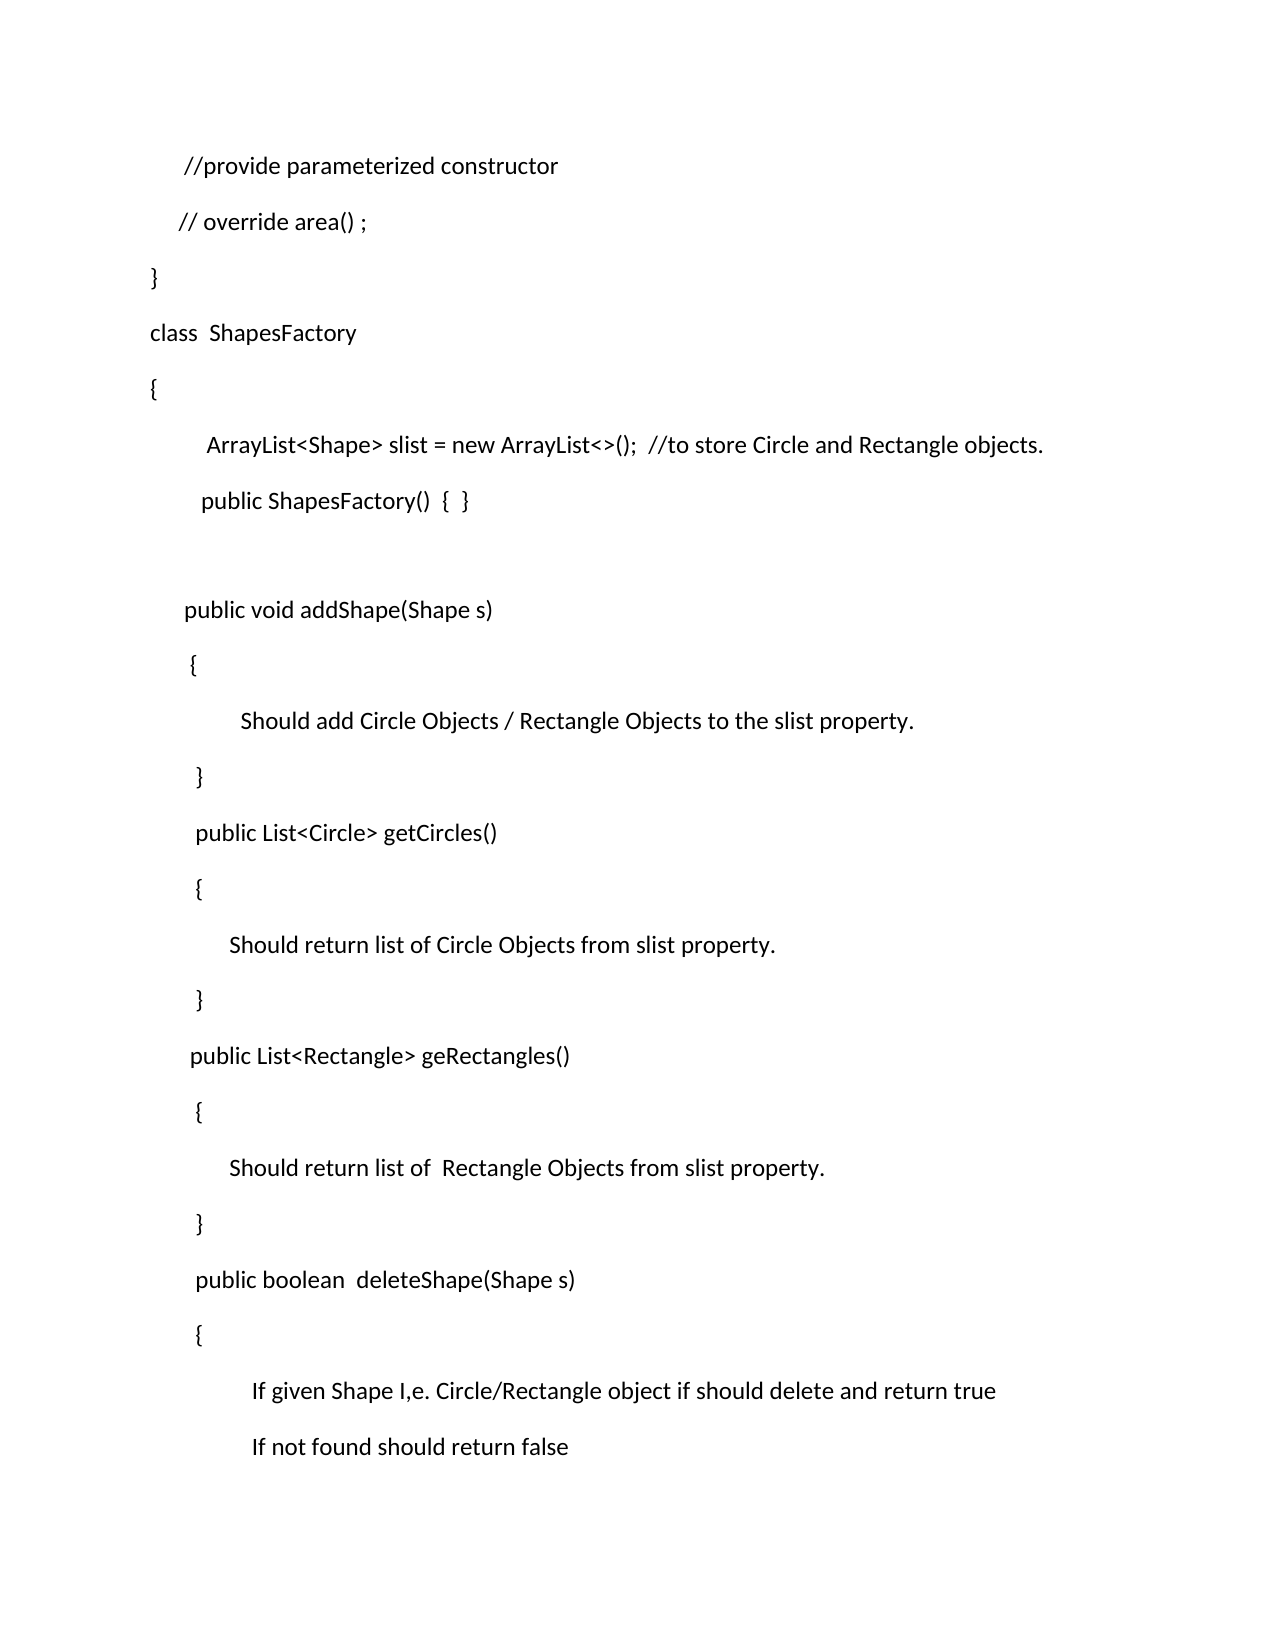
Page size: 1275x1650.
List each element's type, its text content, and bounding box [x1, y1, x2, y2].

text public boolean deleteShape(Shape s) [150, 1264, 1125, 1294]
text public ShapesFactory() { } [150, 485, 1125, 516]
text ArrayList<Shape> slist = new ArrayList<>(); //to store Circle and Rectangle objects. [150, 429, 1125, 460]
text Should add Circle Objects / Rectangle Objects to the slist property. [150, 706, 1125, 736]
text public List<Rectangle> geRectangles() [150, 1041, 1125, 1071]
text { [150, 1096, 1125, 1127]
text If not found should return false [150, 1431, 1125, 1462]
text //provide parameterized constructor [150, 150, 1125, 181]
text public void addShape(Shape s) [150, 594, 1125, 624]
text } [150, 761, 1125, 792]
text class ShapesFactory [150, 317, 1125, 348]
text { [150, 873, 1125, 903]
text { [150, 373, 1125, 404]
text // override area() ; [150, 206, 1125, 236]
text public List<Circle> getCircles() [150, 817, 1125, 848]
text If given Shape I,e. Circle/Rectangle object if should delete and return true [150, 1376, 1125, 1406]
text Should return list of Rectangle Objects from slist property. [150, 1152, 1125, 1183]
text { [150, 1320, 1125, 1350]
text } [150, 985, 1125, 1015]
text { [150, 650, 1125, 680]
text } [150, 1208, 1125, 1238]
text } [150, 262, 1125, 292]
text Should return list of Circle Objects from slist property. [150, 929, 1125, 959]
